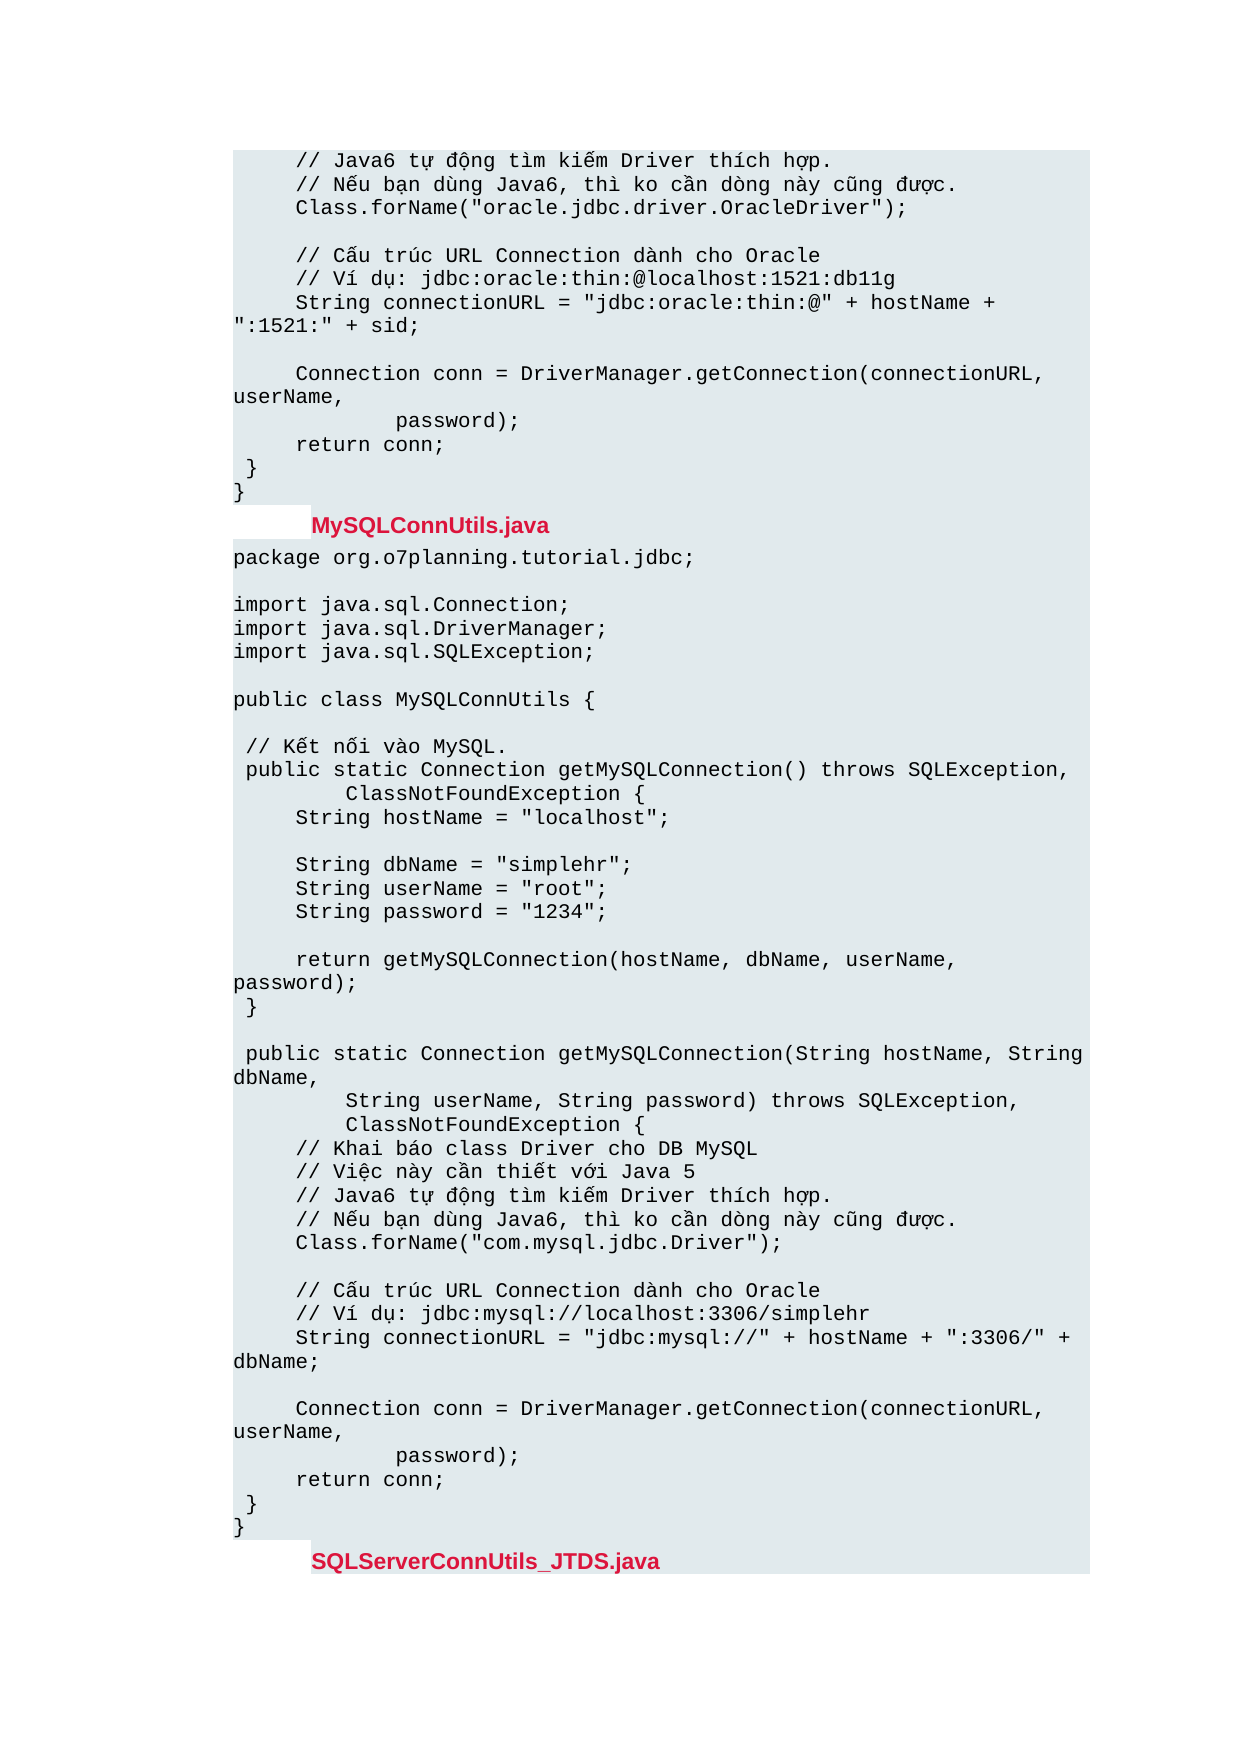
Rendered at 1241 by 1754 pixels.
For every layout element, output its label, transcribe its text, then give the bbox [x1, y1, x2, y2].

text Class.forName("com.mysql.jdbc.Driver"); [233, 1232, 1090, 1256]
text } [233, 1492, 1090, 1516]
text } [233, 457, 1090, 481]
text return conn; [233, 1469, 1090, 1492]
text Connection conn = DriverManager.getConnection(connectionURL, userName, [233, 363, 1090, 410]
text public static Connection getMySQLConnection() throws SQLException, [233, 759, 1090, 783]
text // Nếu bạn dùng Java6, thì ko cần dòng này cũng được. [233, 174, 1090, 197]
text // Nếu bạn dùng Java6, thì ko cần dòng này cũng được. [233, 1209, 1090, 1232]
text String password = "1234"; [233, 901, 1090, 925]
text package org.o7planning.tutorial.jdbc; [233, 547, 1090, 570]
text return conn; [233, 434, 1090, 457]
text } [233, 1516, 1090, 1540]
text password); [233, 1445, 1090, 1469]
text } [233, 996, 1090, 1019]
text return getMySQLConnection(hostName, dbName, userName, password); [233, 949, 1090, 996]
text import java.sql.SQLException; [233, 641, 1090, 665]
text // Kết nối vào MySQL. [233, 736, 1090, 759]
text String userName, String password) throws SQLException, [233, 1091, 1090, 1114]
text public class MySQLConnUtils { [233, 688, 1090, 712]
text // Cấu trúc URL Connection dành cho Oracle [233, 1280, 1090, 1303]
text password); [233, 410, 1090, 434]
text import java.sql.Connection; [233, 594, 1090, 618]
text ClassNotFoundException { [233, 783, 1090, 807]
text String hostName = "localhost"; [233, 807, 1090, 830]
text String userName = "root"; [233, 878, 1090, 901]
text Connection conn = DriverManager.getConnection(connectionURL, userName, [233, 1398, 1090, 1445]
text // Java6 tự động tìm kiếm Driver thích hợp. [233, 1185, 1090, 1209]
text // Java6 tự động tìm kiếm Driver thích hợp. [233, 150, 1090, 174]
text MySQLConnUtils.java [311, 512, 1090, 539]
text public static Connection getMySQLConnection(String hostName, String dbName, [233, 1043, 1090, 1091]
text String dbName = "simplehr"; [233, 854, 1090, 878]
text // Ví dụ: jdbc:mysql://localhost:3306/simplehr [233, 1303, 1090, 1327]
text // Việc này cần thiết với Java 5 [233, 1161, 1090, 1185]
text Class.forName("oracle.jdbc.driver.OracleDriver"); [233, 197, 1090, 221]
text // Cấu trúc URL Connection dành cho Oracle [233, 244, 1090, 268]
text ClassNotFoundException { [233, 1114, 1090, 1138]
text String connectionURL = "jdbc:mysql://" + hostName + ":3306/" + dbName; [233, 1327, 1090, 1374]
text // Ví dụ: jdbc:oracle:thin:@localhost:1521:db11g [233, 268, 1090, 292]
text import java.sql.DriverManager; [233, 618, 1090, 641]
text SQLServerConnUtils_JTDS.java [311, 1548, 1090, 1574]
text // Khai báo class Driver cho DB MySQL [233, 1138, 1090, 1161]
text String connectionURL = "jdbc:oracle:thin:@" + hostName + ":1521:" + sid; [233, 292, 1090, 339]
text } [233, 481, 1090, 505]
